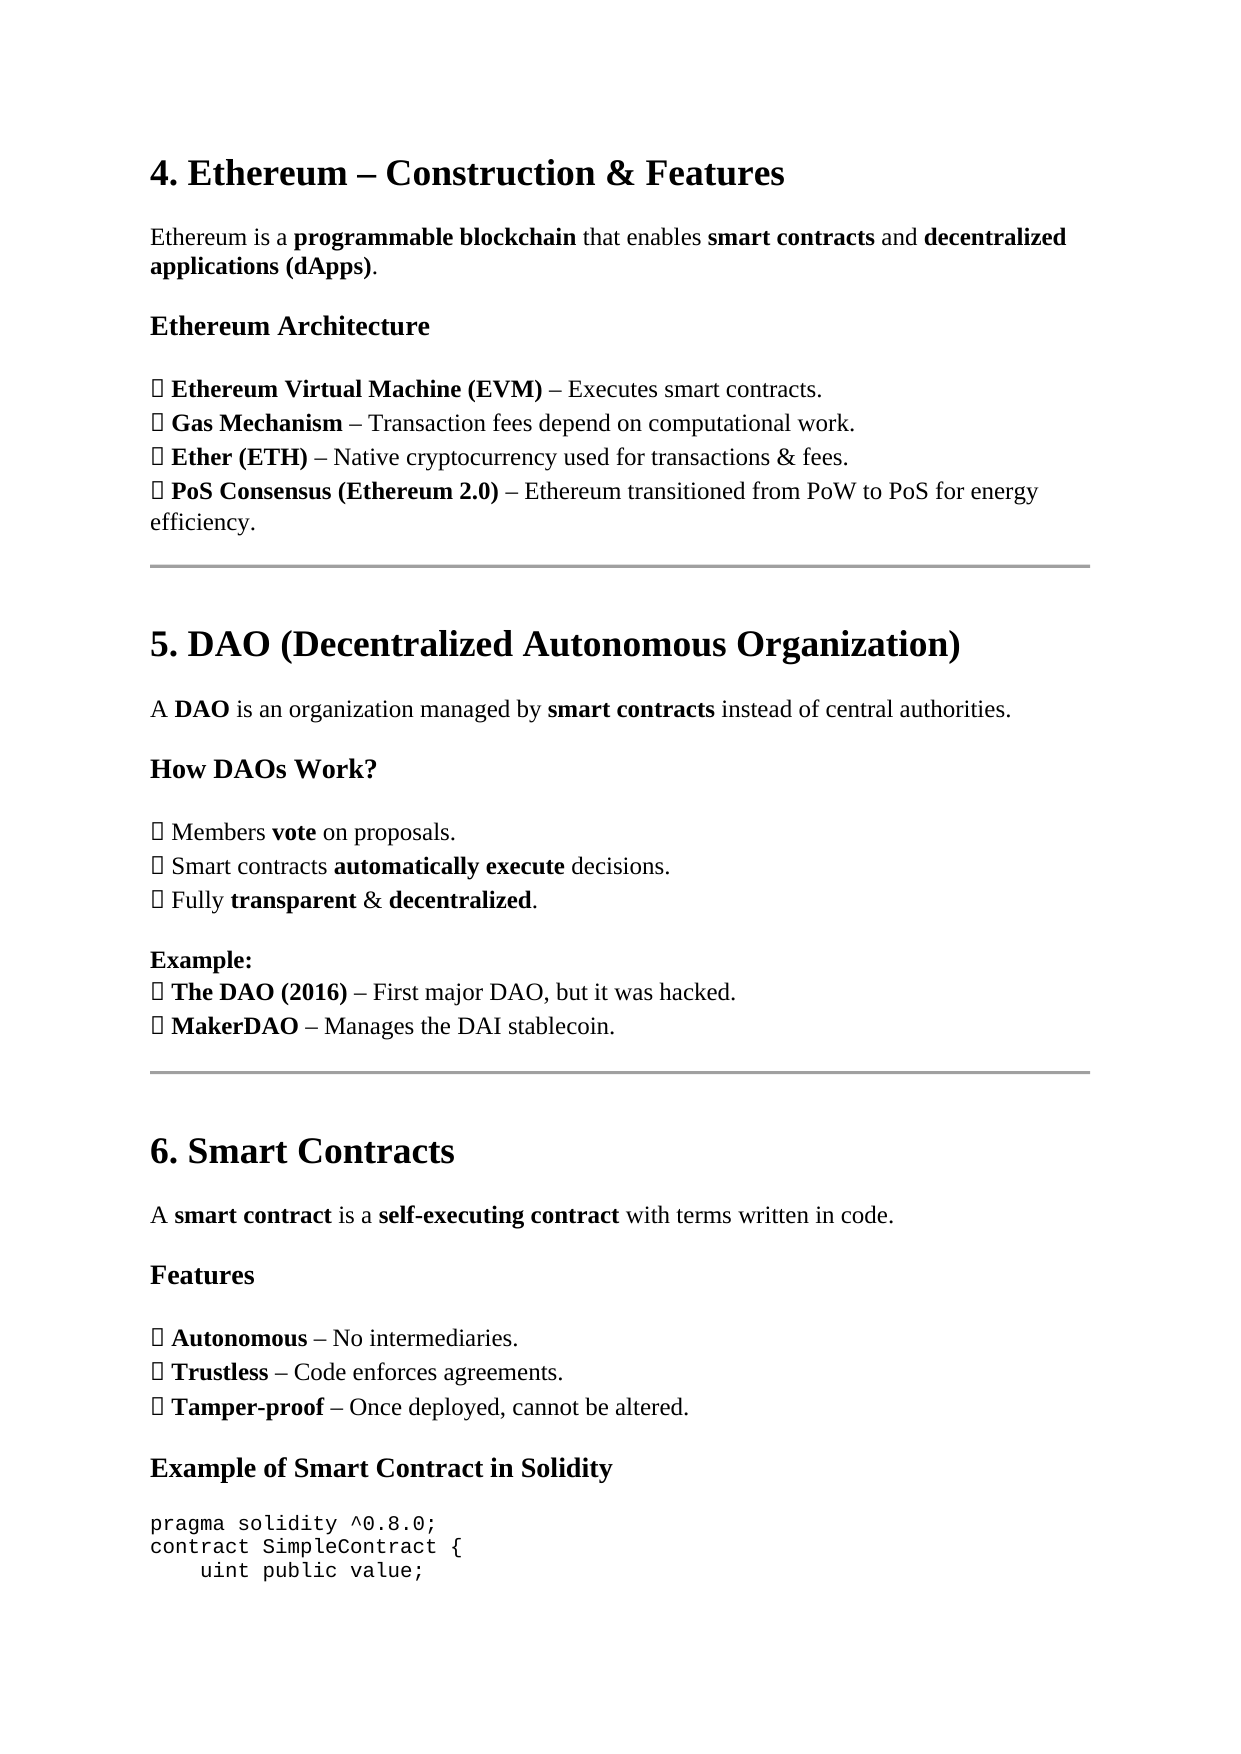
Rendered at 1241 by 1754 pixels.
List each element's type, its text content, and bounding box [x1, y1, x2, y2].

text Example: 🔹 The DAO (2016) – First major DAO, but it was hacked. 🔹 MakerDAO – Manages the DAI stablecoin. [150, 945, 1090, 1042]
text 4. Ethereum – Construction & Features [150, 150, 1090, 193]
text Features [150, 1258, 1090, 1291]
text A smart contract is a self-executing contract with terms written in code. [150, 1201, 1090, 1229]
text uint public value; [150, 1560, 1090, 1584]
text ✅ Autonomous – No intermediaries. ✅ Trustless – Code enforces agreements. ✅ Tamper-proof – Once deployed, cannot be altered. [150, 1320, 1090, 1422]
text 5. DAO (Decentralized Autonomous Organization) [150, 622, 1090, 665]
text Example of Smart Contract in Solidity [150, 1451, 1090, 1484]
text How DAOs Work? [150, 752, 1090, 784]
text A DAO is an organization managed by smart contracts instead of central authorities. [150, 694, 1090, 723]
text Ethereum Architecture [150, 309, 1090, 341]
text pragma solidity ^0.8.0; [150, 1513, 1090, 1537]
text ✅ Members vote on proposals. ✅ Smart contracts automatically execute decisions. ✅ Fully transparent & decentralized. [150, 814, 1090, 916]
text 6. Smart Contracts [150, 1128, 1090, 1171]
text 🔹 Ethereum Virtual Machine (EVM) – Executes smart contracts. 🔹 Gas Mechanism – Transaction fees depend on computational work. 🔹 Ether (ETH) – Native cryptocurrency used for transactions & fees. 🔹 PoS Consensus (Ethereum 2.0) – Ethereum transitioned from PoW to PoS for energy efficiency. [150, 371, 1090, 536]
text Ethereum is a programmable blockchain that enables smart contracts and decentralized applications (dApps). [150, 222, 1090, 280]
text contract SimpleContract { [150, 1537, 1090, 1560]
